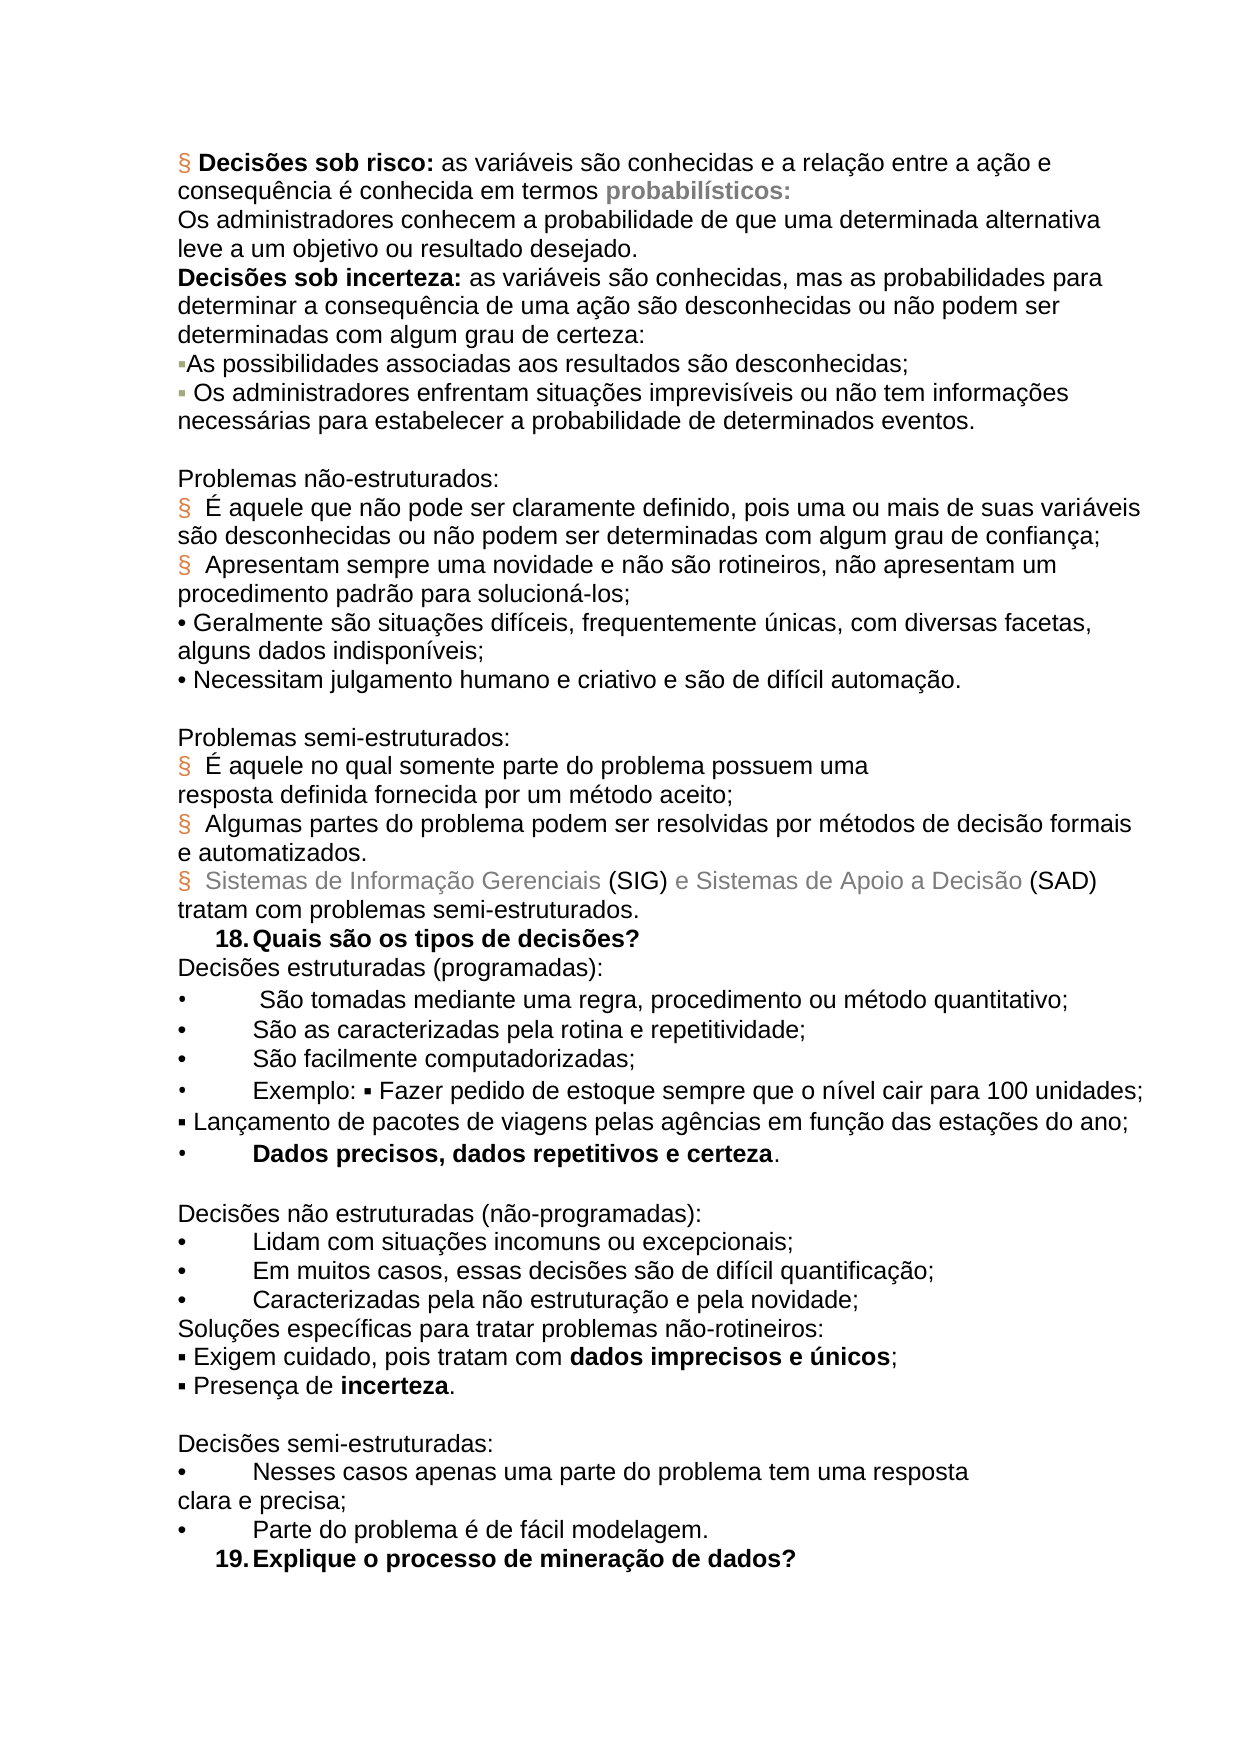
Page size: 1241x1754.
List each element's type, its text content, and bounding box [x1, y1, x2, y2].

text § Apresentam sempre uma novidade e não são rotineiros, não apresentam um procedimento padrão para solucioná-los; [177, 550, 1152, 608]
list Caracterizadas pela não estruturação e pela novidade; [177, 1285, 1152, 1313]
text ▪ Exigem cuidado, pois tratam com dados imprecisos e únicos; [177, 1342, 1152, 1371]
text Decisões não estruturadas (não-programadas): [177, 1198, 1152, 1227]
list São as caracterizadas pela rotina e repetitividade; [177, 1015, 1152, 1044]
text Decisões semi-estruturadas: [177, 1428, 1152, 1457]
text ▪As possibilidades associadas aos resultados são desconhecidas; [177, 349, 1152, 378]
text Decisões estruturadas (programadas): [177, 953, 1152, 981]
list Lidam com situações incomuns ou excepcionais; [177, 1227, 1152, 1256]
text resposta definida fornecida por um método aceito; [177, 780, 1152, 809]
text ▪ Os administradores enfrentam situações imprevisíveis ou não tem informações necessárias para estabelecer a probabilidade de determinados eventos. [177, 378, 1152, 435]
text Decisões sob incerteza: as variáveis são conhecidas, mas as probabilidades para determinar a consequência de uma ação são desconhecidas ou não podem ser determinadas com algum grau de certeza: [177, 263, 1152, 349]
text § Sistemas de Informação Gerenciais (SIG) e Sistemas de Apoio a Decisão (SAD) tratam com problemas semi-estruturados. [177, 866, 1152, 924]
list Nesses casos apenas uma parte do problema tem uma resposta [177, 1457, 1152, 1486]
text § Algumas partes do problema podem ser resolvidas por métodos de decisão formais e automatizados. [177, 809, 1152, 866]
list Dados precisos, dados repetitivos e certeza. [177, 1136, 1152, 1170]
text § É aquele que não pode ser claramente definido, pois uma ou mais de suas variáveis são desconhecidas ou não podem ser determinadas com algum grau de confiança; [177, 493, 1152, 550]
list Em muitos casos, essas decisões são de difícil quantificação; [177, 1256, 1152, 1285]
text clara e precisa; [177, 1486, 1152, 1515]
text Problemas não-estruturados: [177, 464, 1152, 493]
list São facilmente computadorizadas; [177, 1044, 1152, 1073]
list Quais são os tipos de decisões? [215, 924, 1152, 953]
text Problemas semi-estruturados: [177, 723, 1152, 751]
list Explique o processo de mineração de dados? [215, 1543, 1152, 1572]
list São tomadas mediante uma regra, procedimento ou método quantitativo; [177, 981, 1152, 1015]
list Parte do problema é de fácil modelagem. [177, 1515, 1152, 1543]
text Os administradores conhecem a probabilidade de que uma determinada alternativa leve a um objetivo ou resultado desejado. [177, 205, 1152, 263]
text § Decisões sob risco: as variáveis são conhecidas e a relação entre a ação e consequência é conhecida em termos probabilísticos: [177, 148, 1152, 205]
text Soluções específicas para tratar problemas não-rotineiros: [177, 1313, 1152, 1342]
text ▪ Presença de incerteza. [177, 1371, 1152, 1400]
list Exemplo: ▪ Fazer pedido de estoque sempre que o nível cair para 100 unidades; ▪ Lançamento de pacotes de viagens pelas agências em função das estações do ano; [177, 1073, 1152, 1136]
text • Geralmente são situações difíceis, frequentemente únicas, com diversas facetas, alguns dados indisponíveis; • Necessitam julgamento humano e criativo e são de difícil automação. [177, 608, 1152, 694]
text § É aquele no qual somente parte do problema possuem uma [177, 751, 1152, 780]
